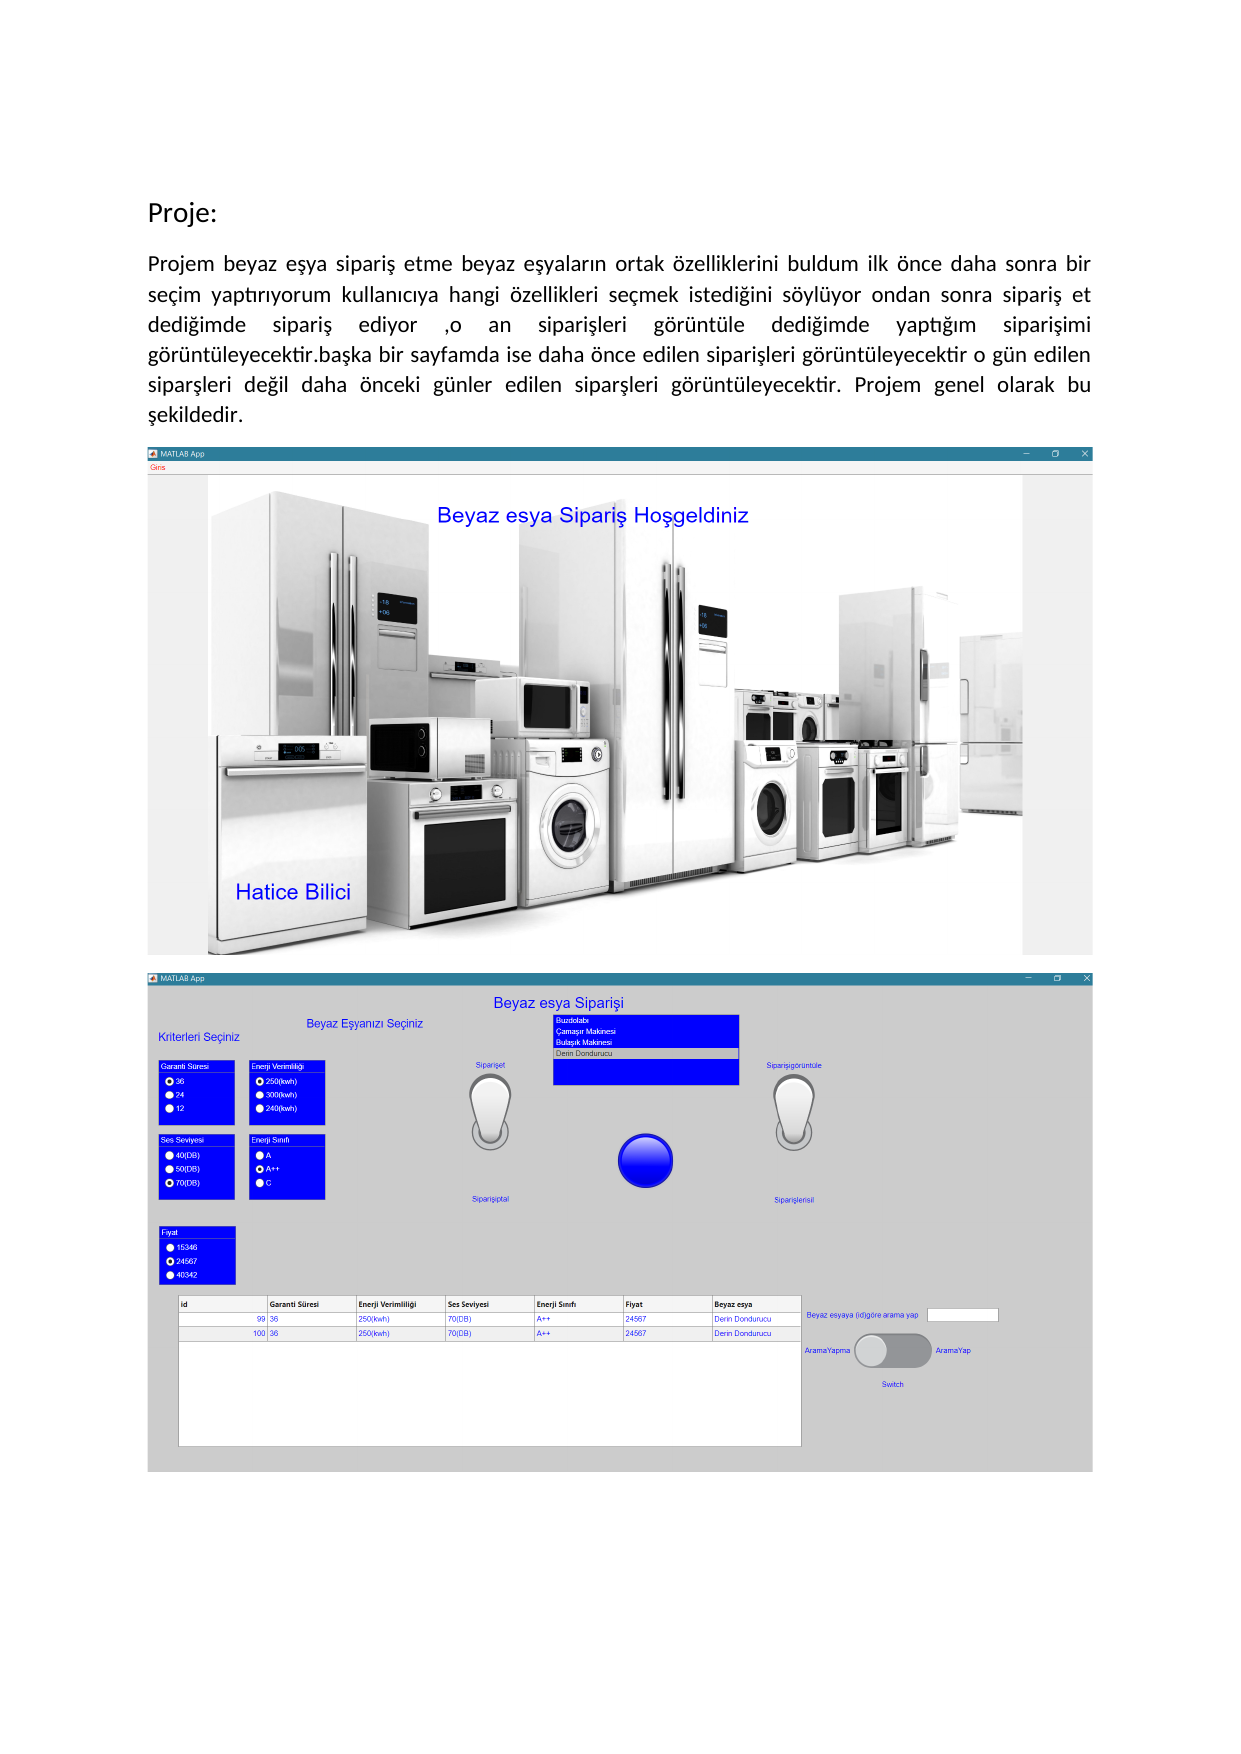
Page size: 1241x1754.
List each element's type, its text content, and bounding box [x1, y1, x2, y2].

text Projem beyaz eşya sipariş etme beyaz eşyaların ortak özelliklerini buldum ilk önce daha sonra bir seçim yaptırıyorum kullanıcıya hangi özellikleri seçmek istediğini söylüyor ondan sonra sipariş et dediğimde sipariş ediyor ,o an siparişleri görüntüle dediğimde yaptığım siparişimi görüntüleyecektir.başka bir sayfamda ise daha önce edilen siparişleri görüntüleyecektir o gün edilen siparşleri değil daha önceki günler edilen siparşleri görüntüleyecektir. Projem genel olarak bu şekildedir. [148, 249, 1093, 429]
picture [147, 973, 1093, 1472]
picture [147, 447, 1093, 955]
text Proje: [148, 194, 1093, 230]
